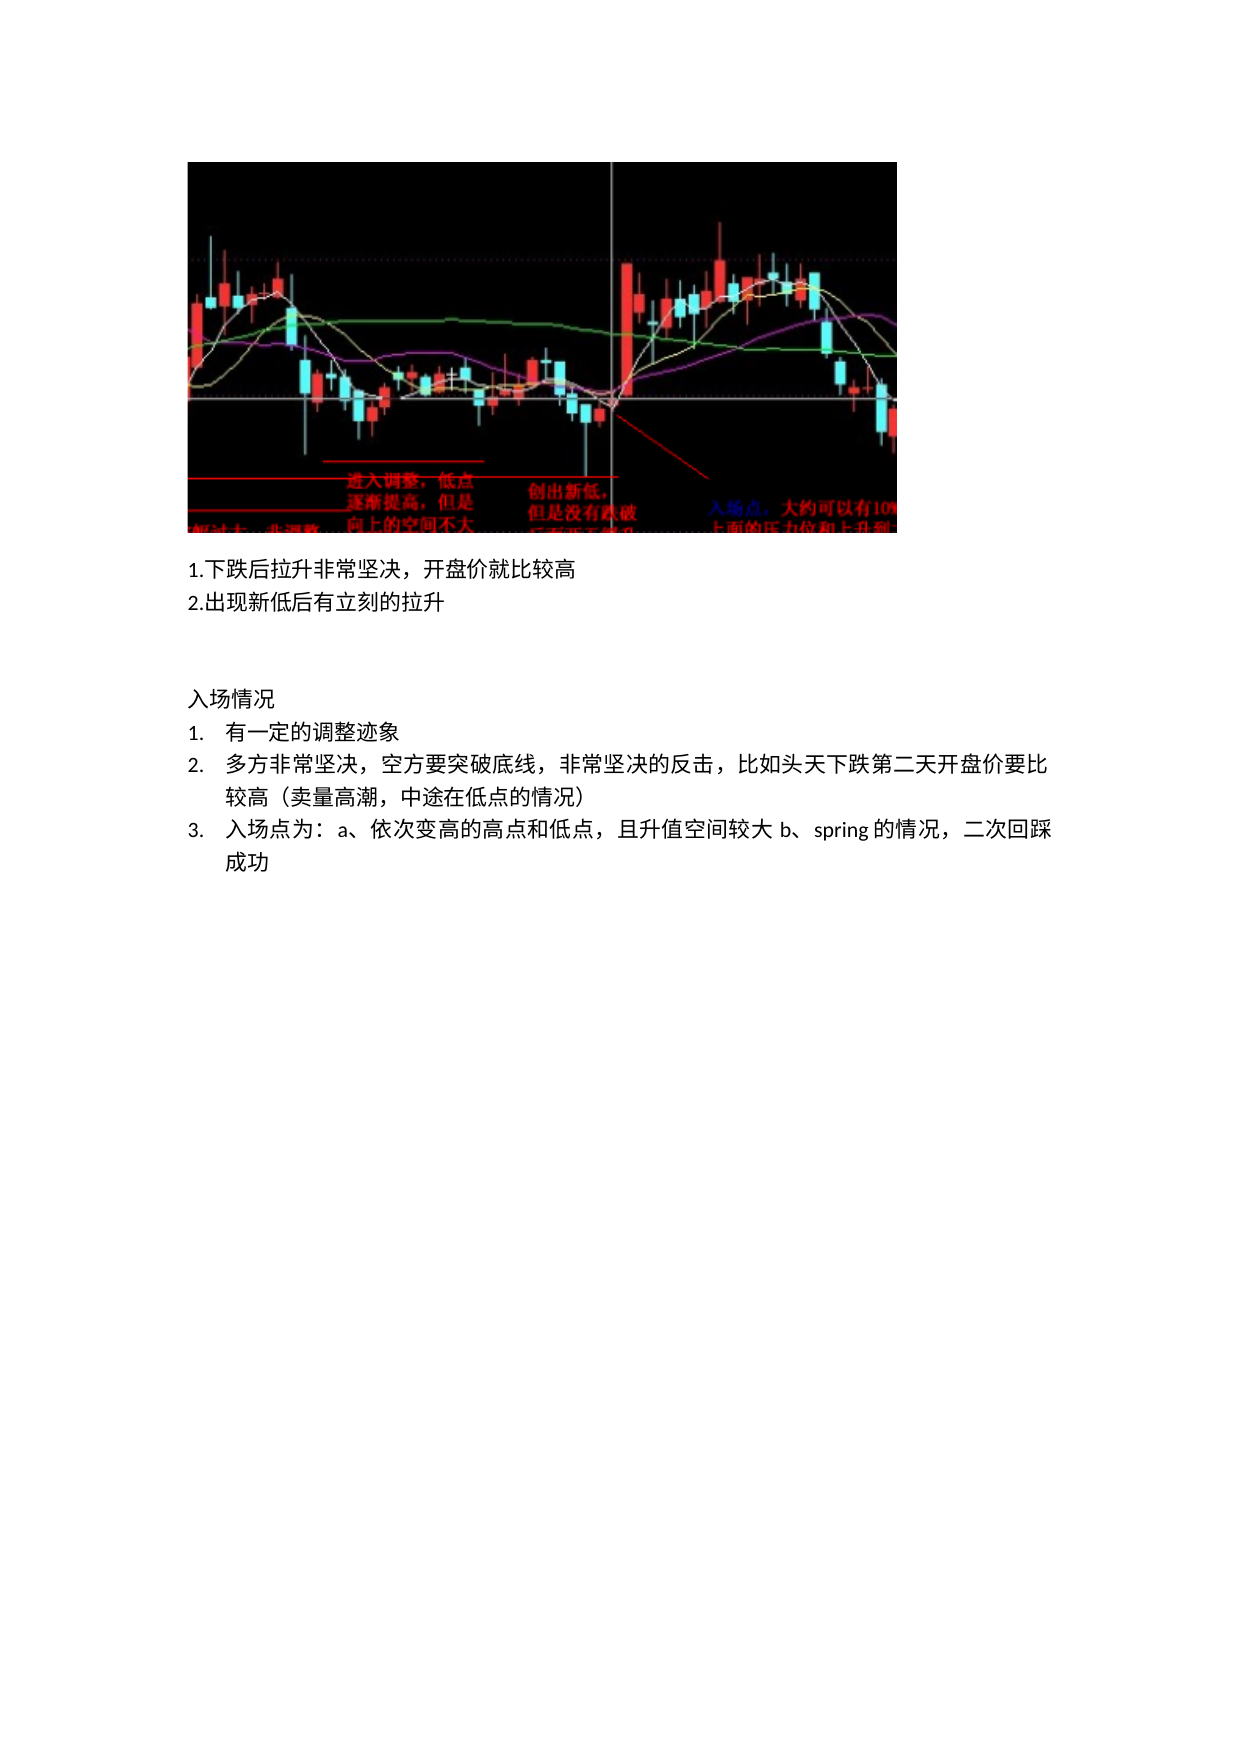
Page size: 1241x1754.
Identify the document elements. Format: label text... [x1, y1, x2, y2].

text 2.出现新低后有立刻的拉升 [187, 584, 1053, 617]
text 1.下跌后拉升非常坚决，开盘价就比较高 [187, 552, 1053, 584]
text 入场情况 [187, 682, 1053, 714]
list 多方非常坚决，空方要突破底线，非常坚决的反击，比如头天下跌第二天开盘价要比较高（卖量高潮，中途在低点的情况） [187, 747, 1053, 812]
list 入场点为：a、依次变高的高点和低点，且升值空间较大b、spring的情况，二次回踩成功 [187, 812, 1053, 877]
list 有一定的调整迹象 [187, 714, 1053, 747]
picture [187, 162, 897, 533]
